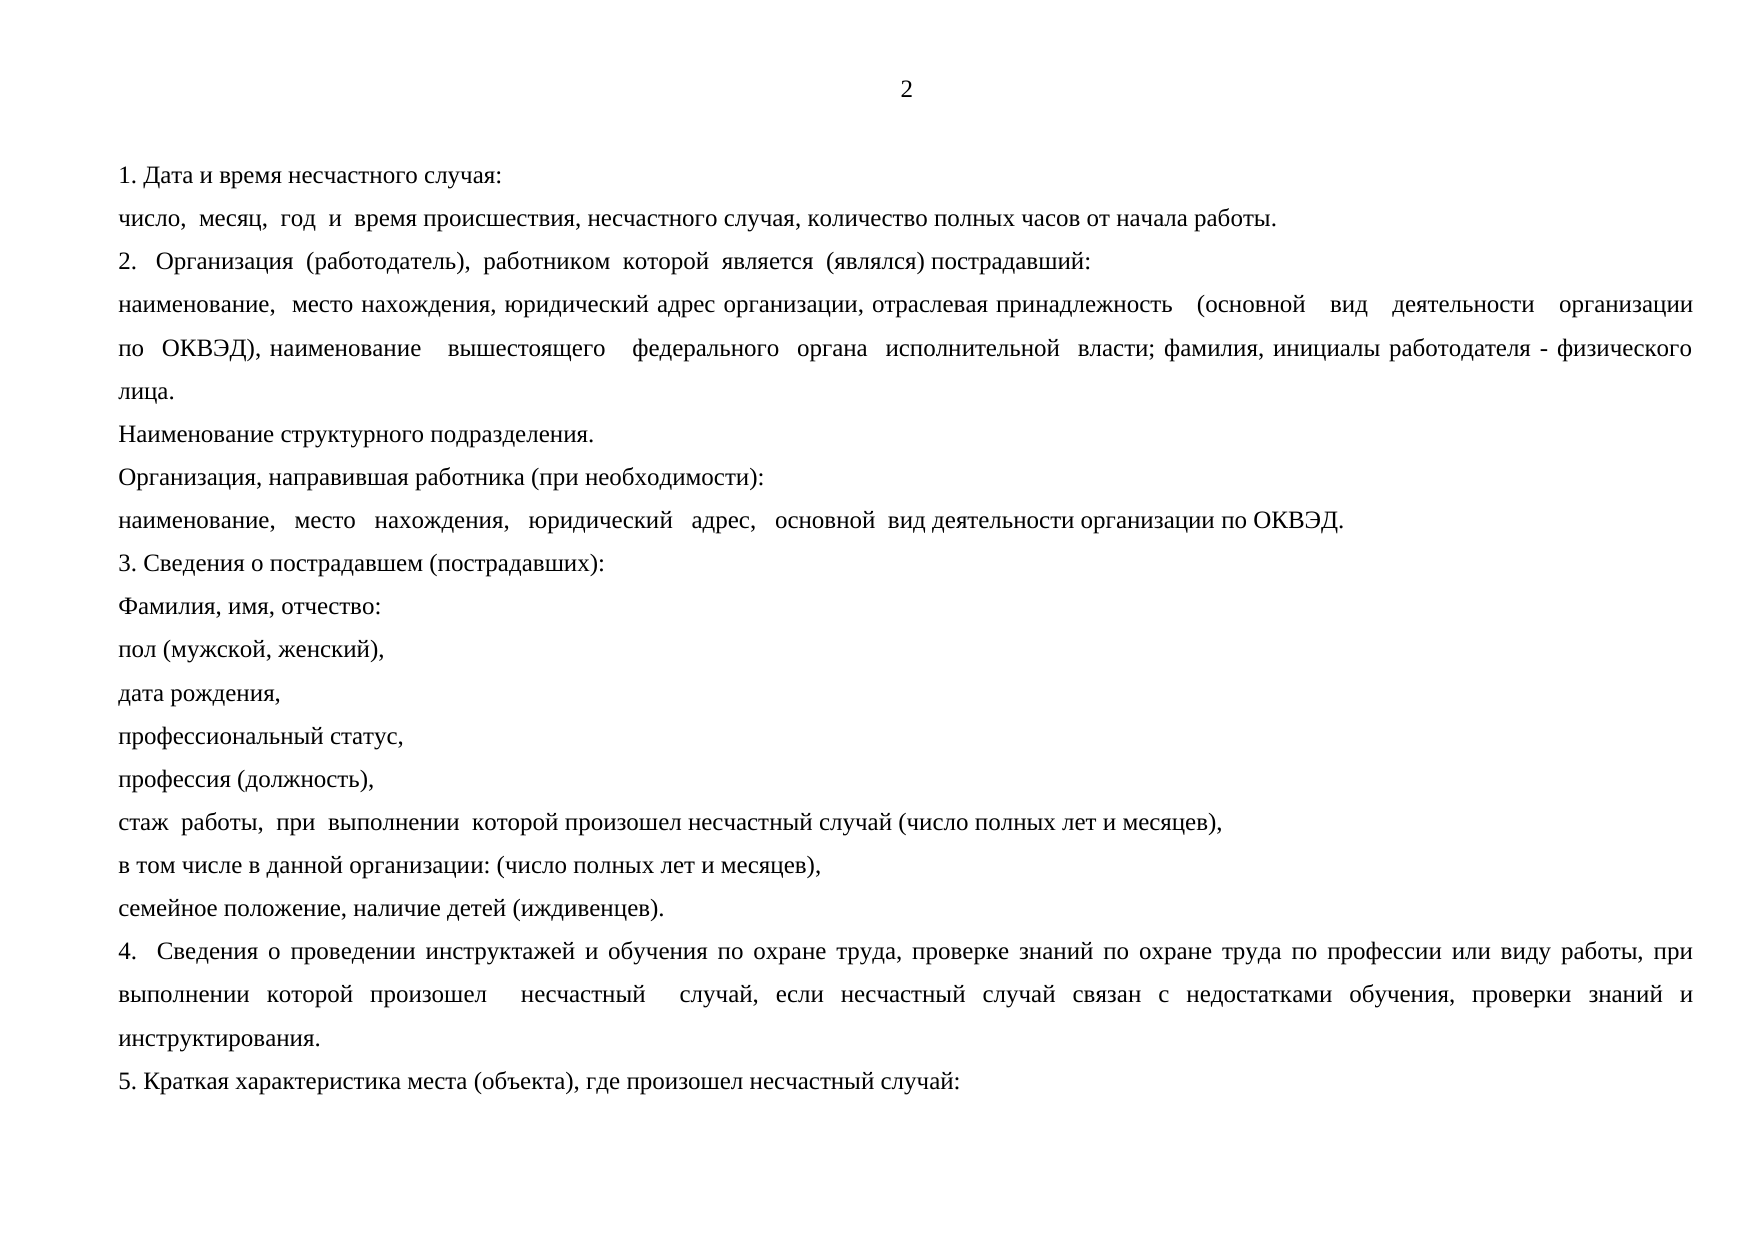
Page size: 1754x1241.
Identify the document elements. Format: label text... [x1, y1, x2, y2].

text 3. Сведения о пострадавшем (пострадавших): [118, 548, 1695, 577]
text наименование, место нахождения, юридический адрес, основной вид деятельности организации по ОКВЭД. [118, 505, 1695, 534]
text стаж работы, при выполнении которой произошел несчастный случай (число полных лет и месяцев), [118, 807, 1695, 836]
text семейное положение, наличие детей (иждивенцев). [118, 893, 1695, 922]
text 2. Организация (работодатель), работником которой является (являлся) пострадавший: [118, 246, 1695, 275]
text наименование, место нахождения, юридический адрес организации, отраслевая принадлежность (основной вид деятельности организации по ОКВЭД), наименование вышестоящего федерального органа исполнительной власти; фамилия, инициалы работодателя - физического лица. [118, 289, 1695, 404]
text дата рождения, [118, 678, 1695, 706]
text Фамилия, имя, отчество: [118, 591, 1695, 620]
text число, месяц, год и время происшествия, несчастного случая, количество полных часов от начала работы. [118, 203, 1695, 232]
text Наименование структурного подразделения. [118, 419, 1695, 448]
text 4. Сведения о проведении инструктажей и обучения по охране труда, проверке знаний по охране труда по профессии или виду работы, при выполнении которой произошел несчастный случай, если несчастный случай связан с недостатками обучения, проверки знаний и инструктирования. [118, 936, 1695, 1051]
text 5. Краткая характеристика места (объекта), где произошел несчастный случай: [118, 1066, 1695, 1094]
text профессиональный статус, [118, 721, 1695, 749]
text Организация, направившая работника (при необходимости): [118, 462, 1695, 491]
text пол (мужской, женский), [118, 634, 1695, 663]
text профессия (должность), [118, 764, 1695, 793]
text 1. Дата и время несчастного случая: [118, 160, 1695, 189]
text в том числе в данной организации: (число полных лет и месяцев), [118, 850, 1695, 879]
